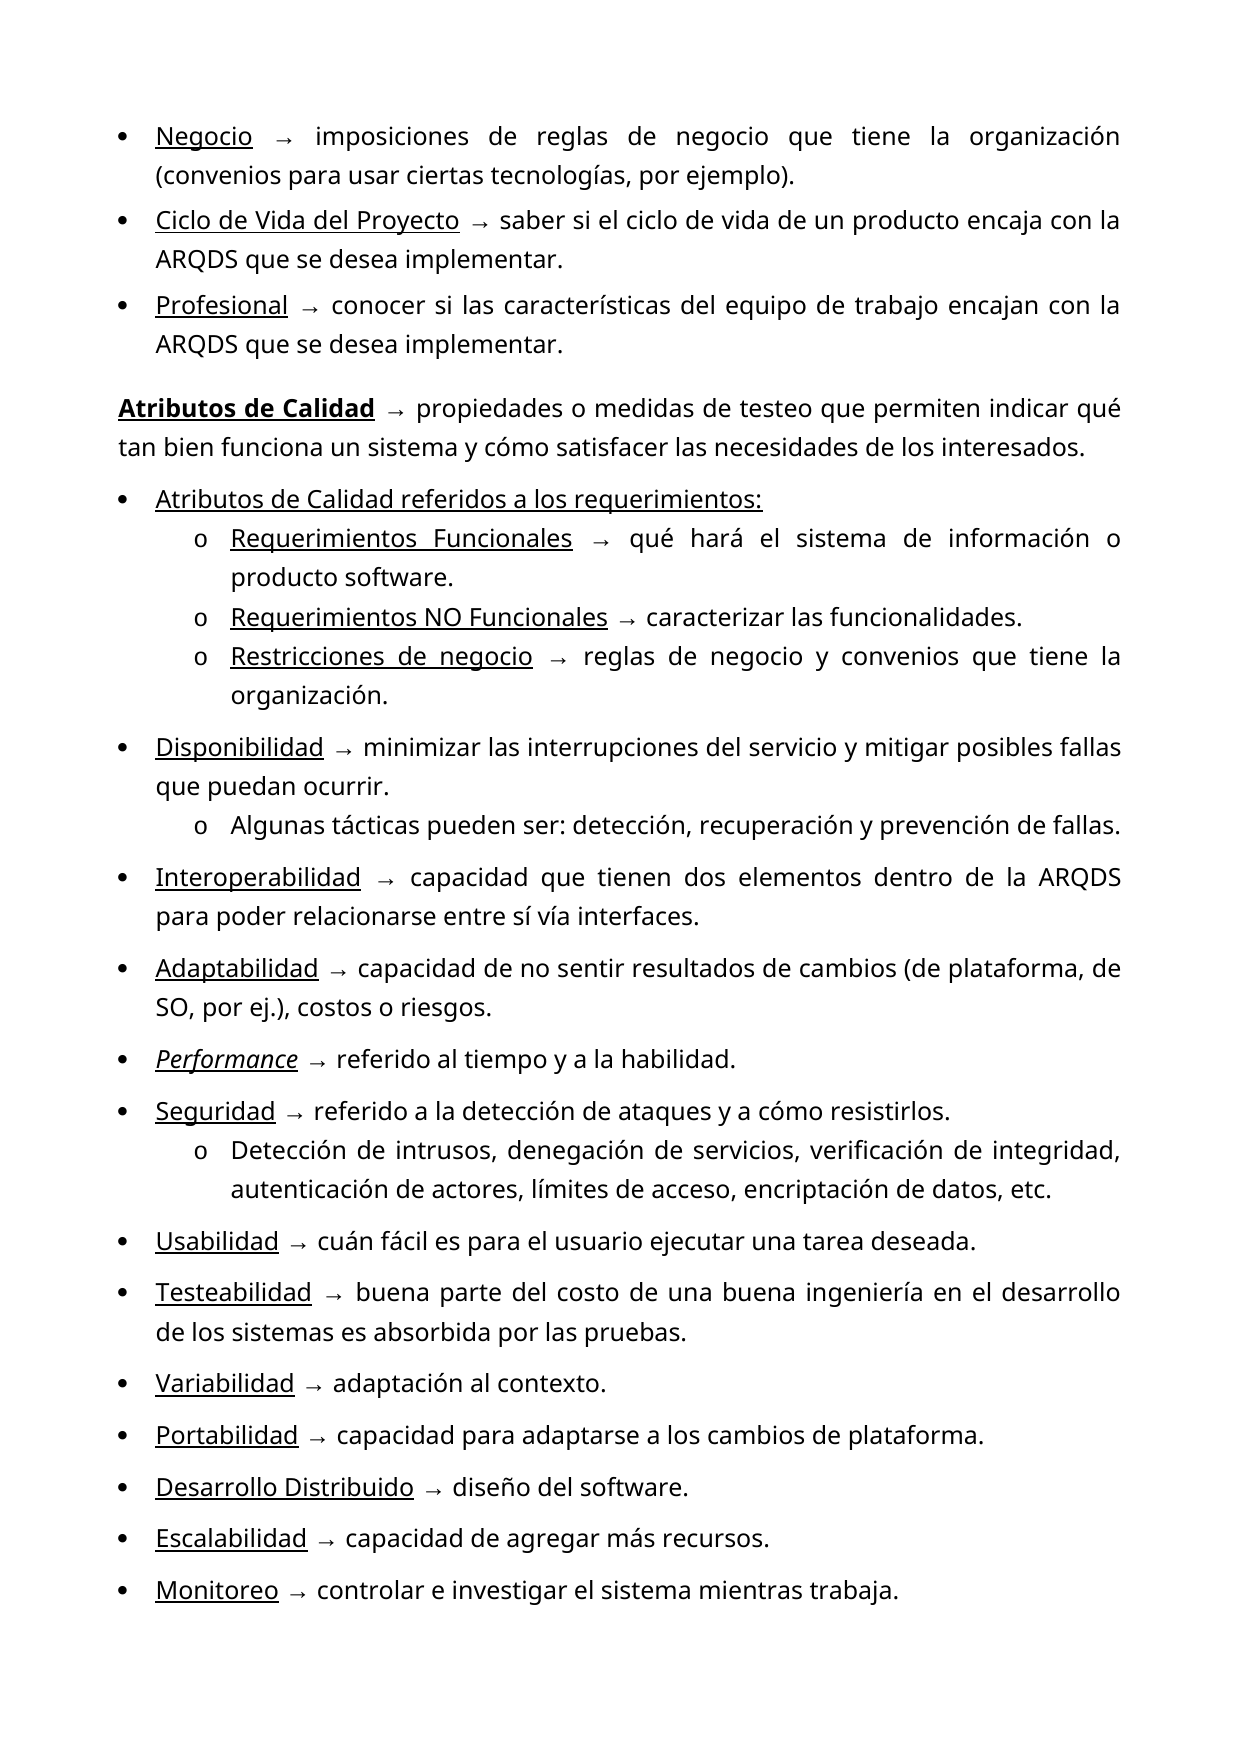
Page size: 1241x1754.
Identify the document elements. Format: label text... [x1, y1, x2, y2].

list Algunas tácticas pueden ser: detección, recuperación y prevención de fallas. [193, 808, 1122, 842]
list Interoperabilidad → capacidad que tienen dos elementos dentro de la ARQDS para poder relacionarse entre sí vía interfaces. [118, 860, 1122, 933]
list Detección de intrusos, denegación de servicios, verificación de integridad, autenticación de actores, límites de acceso, encriptación de datos, etc. [193, 1132, 1122, 1206]
list Seguridad → referido a la detección de ataques y a cómo resistirlos. [118, 1093, 1122, 1127]
list Escalabilidad → capacidad de agregar más recursos. [118, 1521, 1122, 1555]
list Testeabilidad → buena parte del costo de una buena ingeniería en el desarrollo de los sistemas es absorbida por las pruebas. [118, 1275, 1122, 1348]
list Restricciones de negocio → reglas de negocio y convenios que tiene la organización. [193, 638, 1122, 712]
list Adaptabilidad → capacidad de no sentir resultados de cambios (de plataforma, de SO, por ej.), costos o riesgos. [118, 951, 1122, 1024]
list Variabilidad → adaptación al contexto. [118, 1366, 1122, 1400]
list Usabilidad → cuán fácil es para el usuario ejecutar una tarea deseada. [118, 1223, 1122, 1257]
list Atributos de Calidad referidos a los requerimientos: [118, 481, 1122, 516]
list Performance → referido al tiempo y a la habilidad. [118, 1041, 1122, 1076]
text Atributos de Calidad → propiedades o medidas de testeo que permiten indicar qué tan bien funciona un sistema y cómo satisfacer las necesidades de los interesados. [118, 391, 1122, 464]
list Desarrollo Distribuido → diseño del software. [118, 1469, 1122, 1503]
list Disponibilidad → minimizar las interrupciones del servicio y mitigar posibles fallas que puedan ocurrir. [118, 729, 1122, 803]
list Portabilidad → capacidad para adaptarse a los cambios de plataforma. [118, 1417, 1122, 1452]
list Negocio → imposiciones de reglas de negocio que tiene la organización (convenios para usar ciertas tecnologías, por ejemplo). [118, 118, 1122, 191]
list Requerimientos Funcionales → qué hará el sistema de información o producto software. [193, 521, 1122, 594]
list Ciclo de Vida del Proyecto → saber si el ciclo de vida de un producto encaja con la ARQDS que se desea implementar. [118, 203, 1122, 276]
list Monitoreo → controlar e investigar el sistema mientras trabaja. [118, 1572, 1122, 1607]
list Profesional → conocer si las características del equipo de trabajo encajan con la ARQDS que se desea implementar. [118, 287, 1122, 361]
list Requerimientos NO Funcionales → caracterizar las funcionalidades. [193, 599, 1122, 633]
